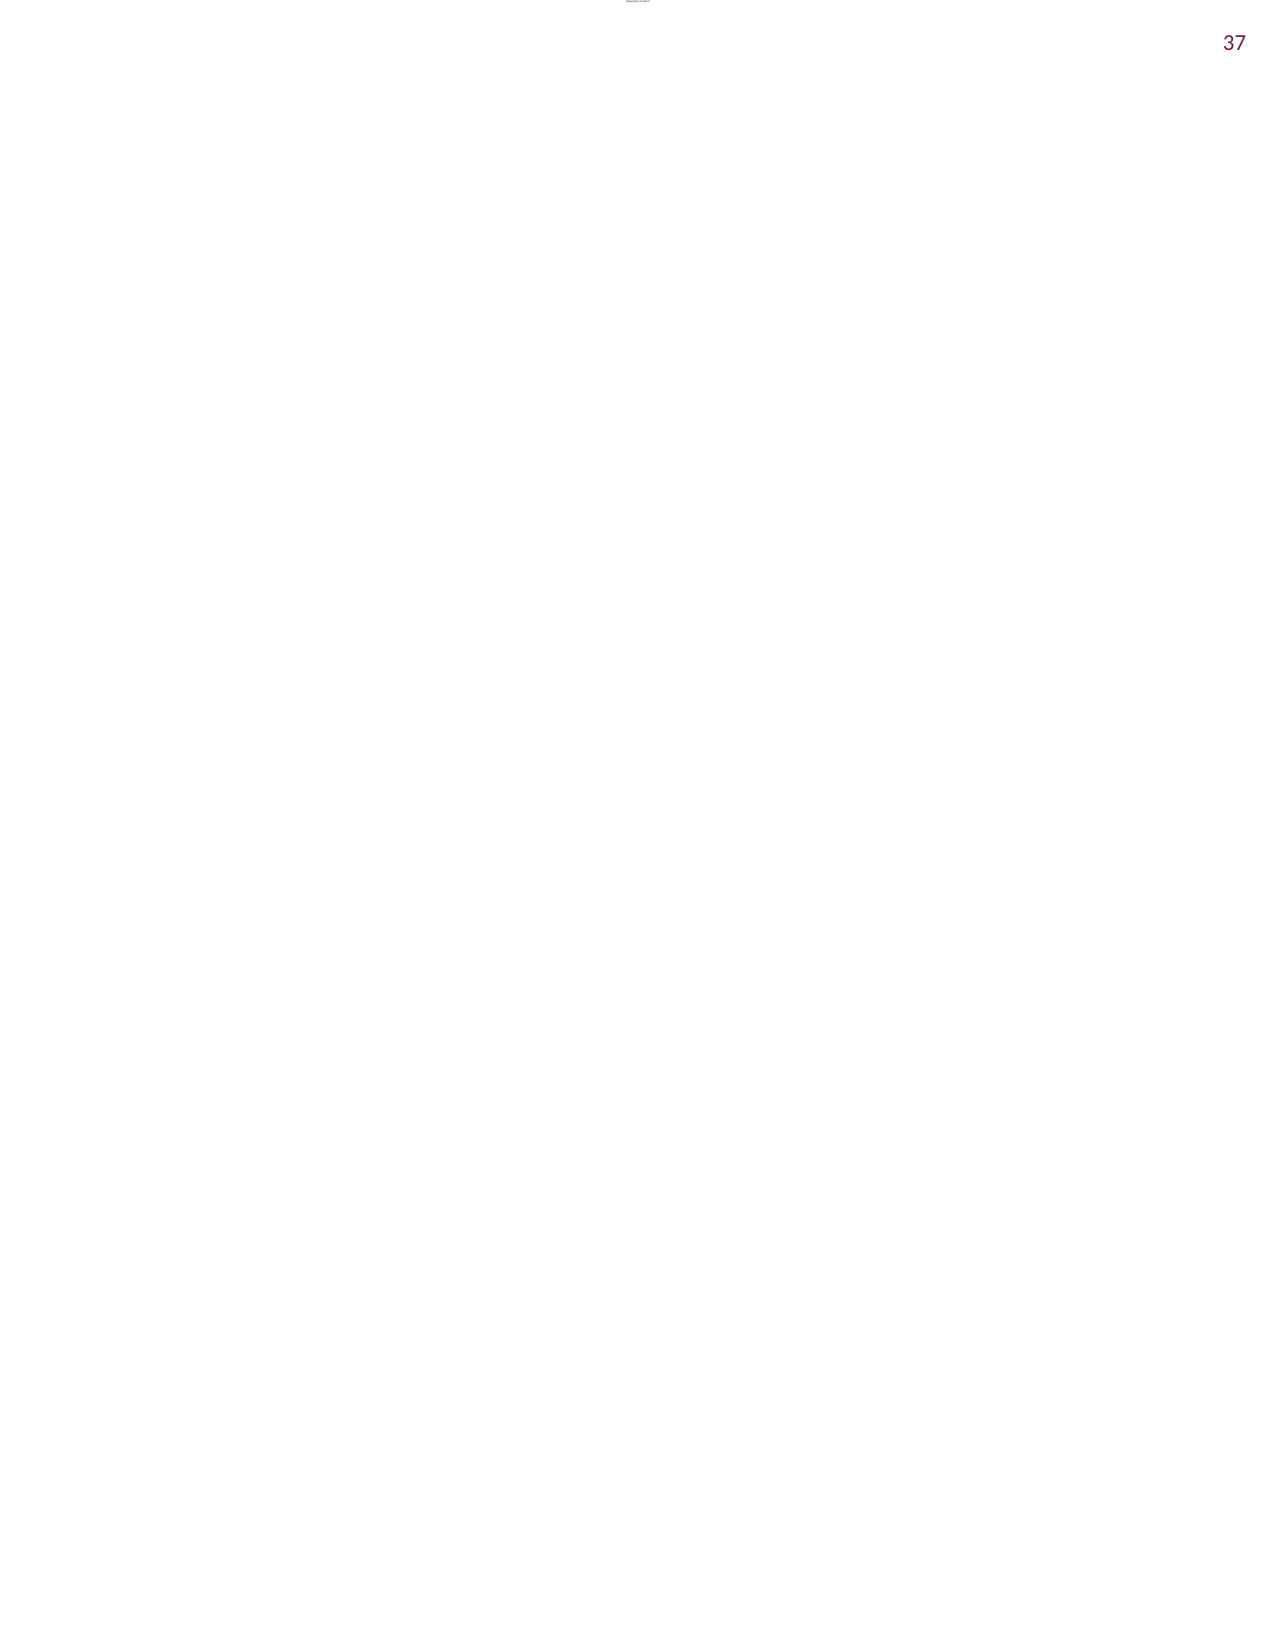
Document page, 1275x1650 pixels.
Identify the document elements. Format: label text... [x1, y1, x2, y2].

text 37 [56, 28, 1275, 57]
